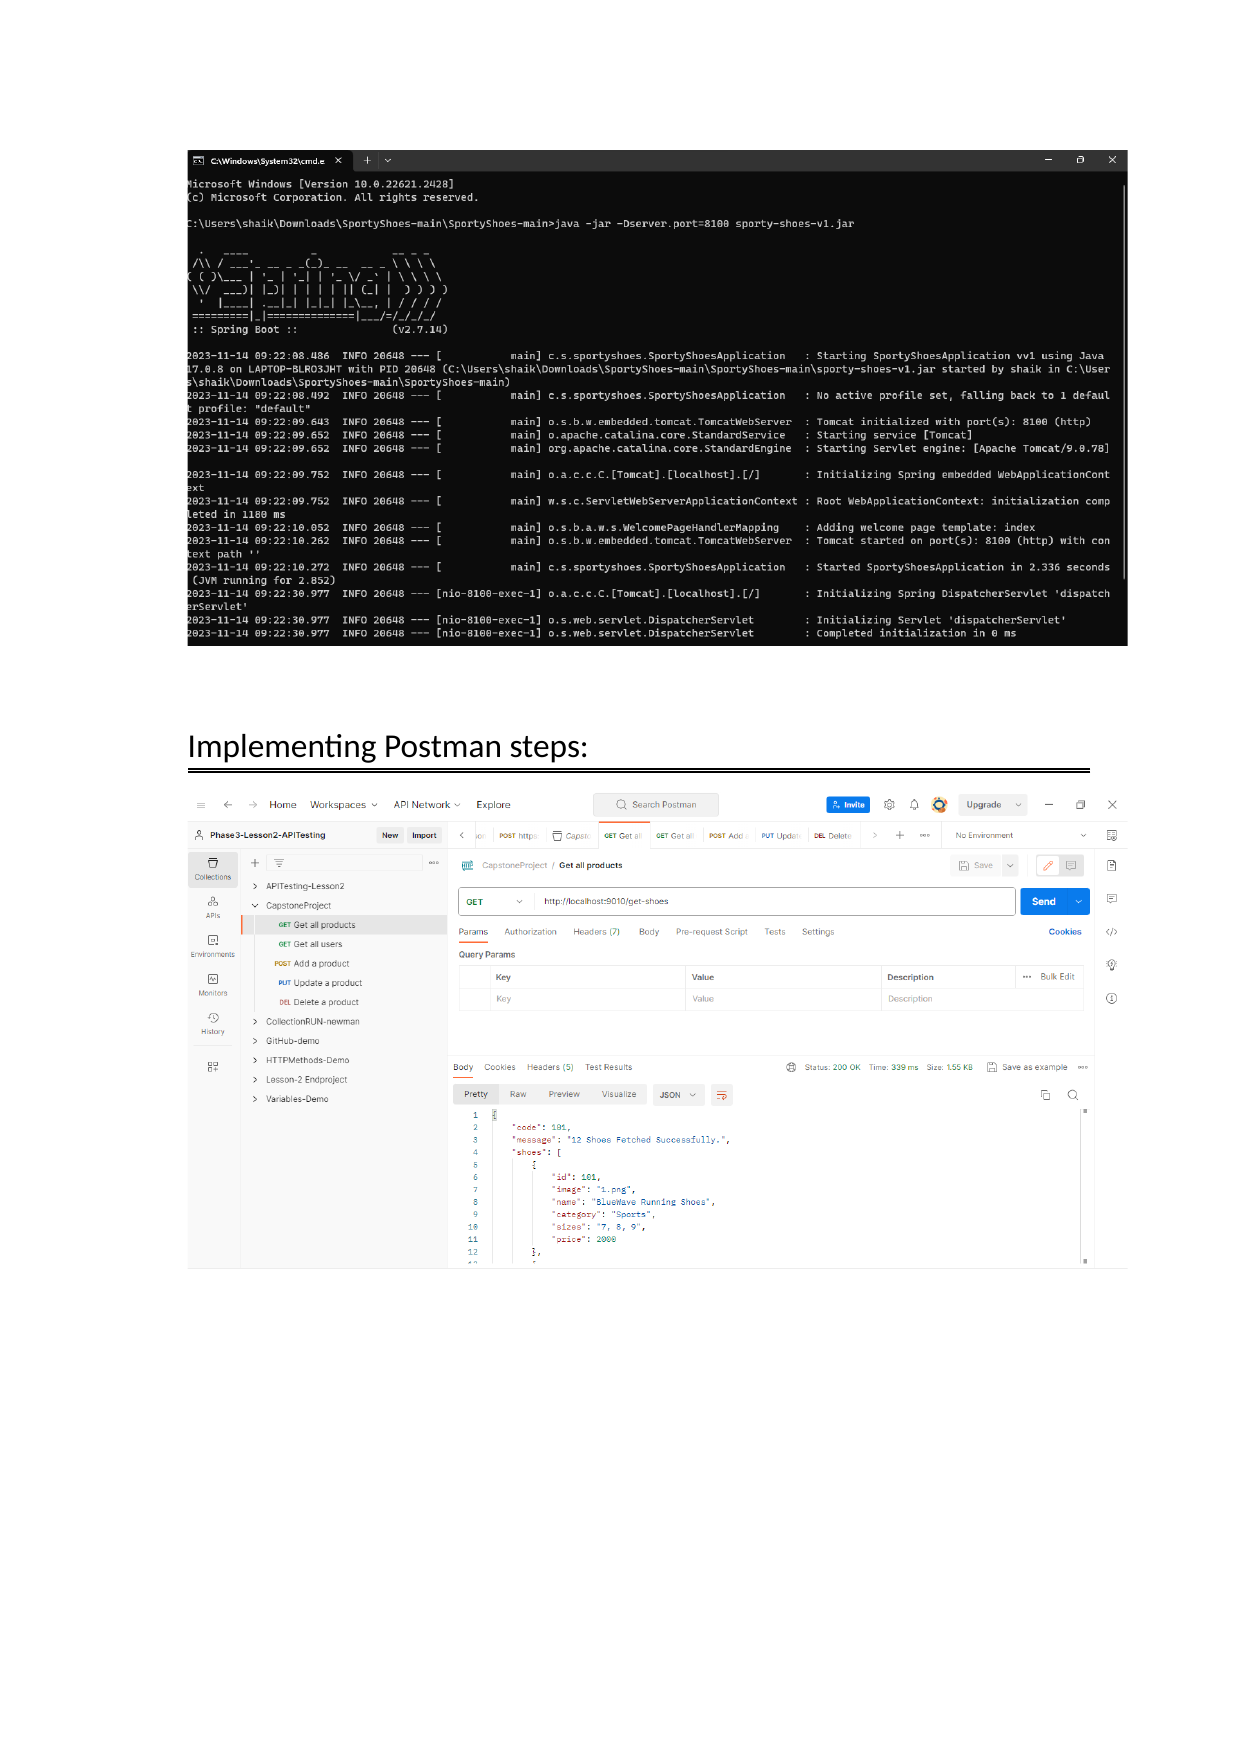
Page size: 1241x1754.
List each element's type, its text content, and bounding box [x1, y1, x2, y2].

picture [187, 792, 1128, 1270]
picture [187, 150, 1128, 646]
text Implementing Postman steps: [187, 725, 1090, 773]
